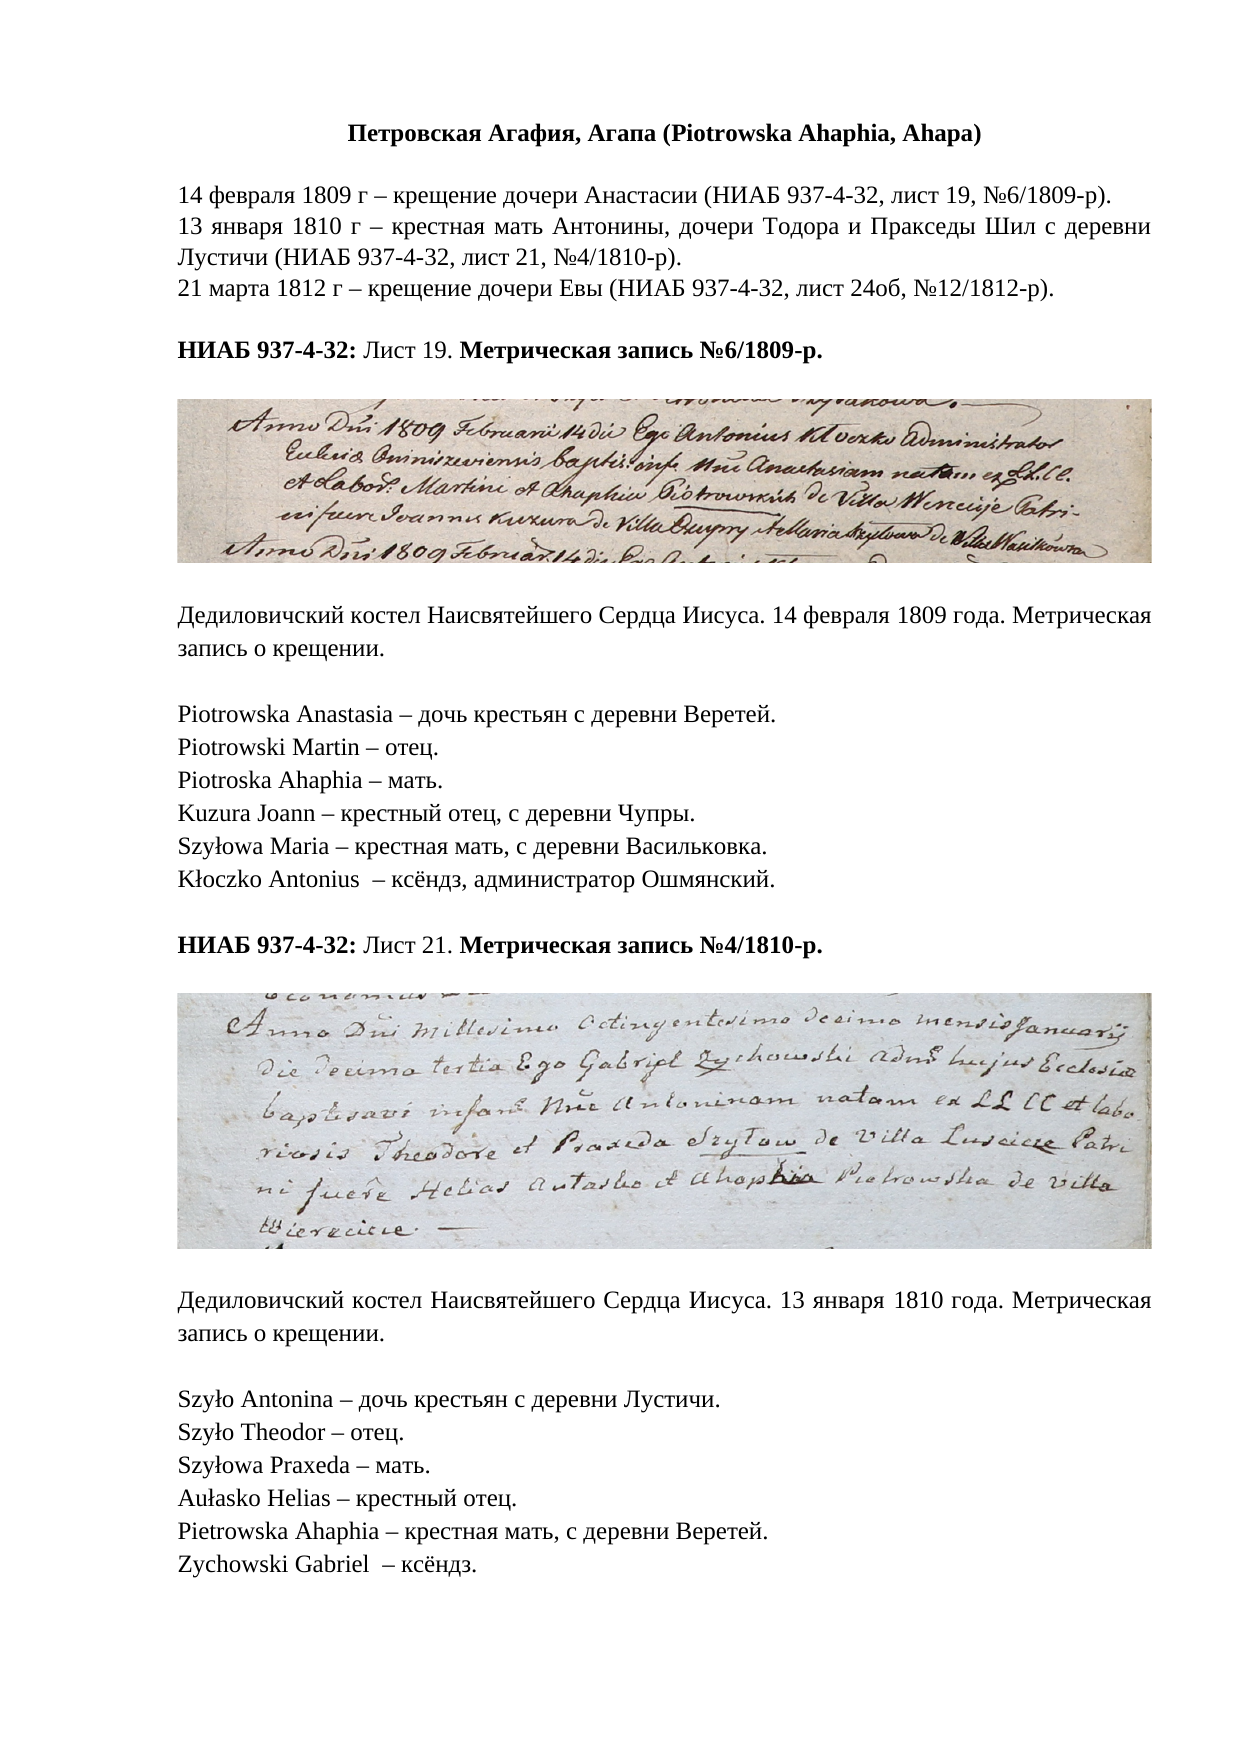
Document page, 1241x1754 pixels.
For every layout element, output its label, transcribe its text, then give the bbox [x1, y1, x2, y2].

text 14 февраля 1809 г – крещение дочери Анастасии (НИАБ 937-4-32, лист 19, №6/1809-р). [177, 180, 1152, 209]
text Дедиловичский костел Наисвятейшего Сердца Иисуса. 14 февраля 1809 года. Метрическая запись о крещении. [177, 600, 1152, 661]
text Piotrowska Anastasia – дочь крестьян с деревни Веретей. [177, 699, 1152, 727]
text Szyłowa Maria – крестная мать, с деревни Васильковка. [177, 831, 1152, 859]
picture [177, 399, 1152, 563]
text Aułasko Helias – крестный отец. [177, 1483, 1152, 1512]
text Szyłowa Praxeda – мать. [177, 1450, 1152, 1479]
text Szyło Theodor – отец. [177, 1417, 1152, 1446]
text Piotroska Ahaphia – мать. [177, 765, 1152, 793]
text 21 марта 1812 г – крещение дочери Евы (НИАБ 937-4-32, лист 24об, №12/1812-р). [177, 273, 1152, 302]
text 13 января 1810 г – крестная мать Антонины, дочери Тодора и Пракседы Шил с деревни Лустичи (НИАБ 937-4-32, лист 21, №4/1810-р). [177, 211, 1152, 271]
text Петровская Агафия, Агапа (Piotrowska Ahaphia, Ahapa) [177, 118, 1152, 147]
text Дедиловичский костел Наисвятейшего Сердца Иисуса. 13 января 1810 года. Метрическая запись о крещении. [177, 1285, 1152, 1347]
text Kuzura Joann – крестный отец, с деревни Чупры. [177, 798, 1152, 827]
picture [177, 993, 1152, 1249]
text Szyło Antonina – дочь крестьян с деревни Лустичи. [177, 1384, 1152, 1413]
text Zychowski Gabriel – ксёндз. [177, 1549, 1152, 1578]
text Kłoczko Antonius – ксёндз, администратор Ошмянский. [177, 864, 1152, 893]
text НИАБ 937-4-32: Лист 21. Метрическая запись №4/1810-р. [177, 930, 1152, 959]
text Piotrowski Martin – отец. [177, 732, 1152, 761]
text НИАБ 937-4-32: Лист 19. Метрическая запись №6/1809-р. [177, 335, 1152, 364]
text Pietrowska Ahaphia – крестная мать, с деревни Веретей. [177, 1516, 1152, 1545]
